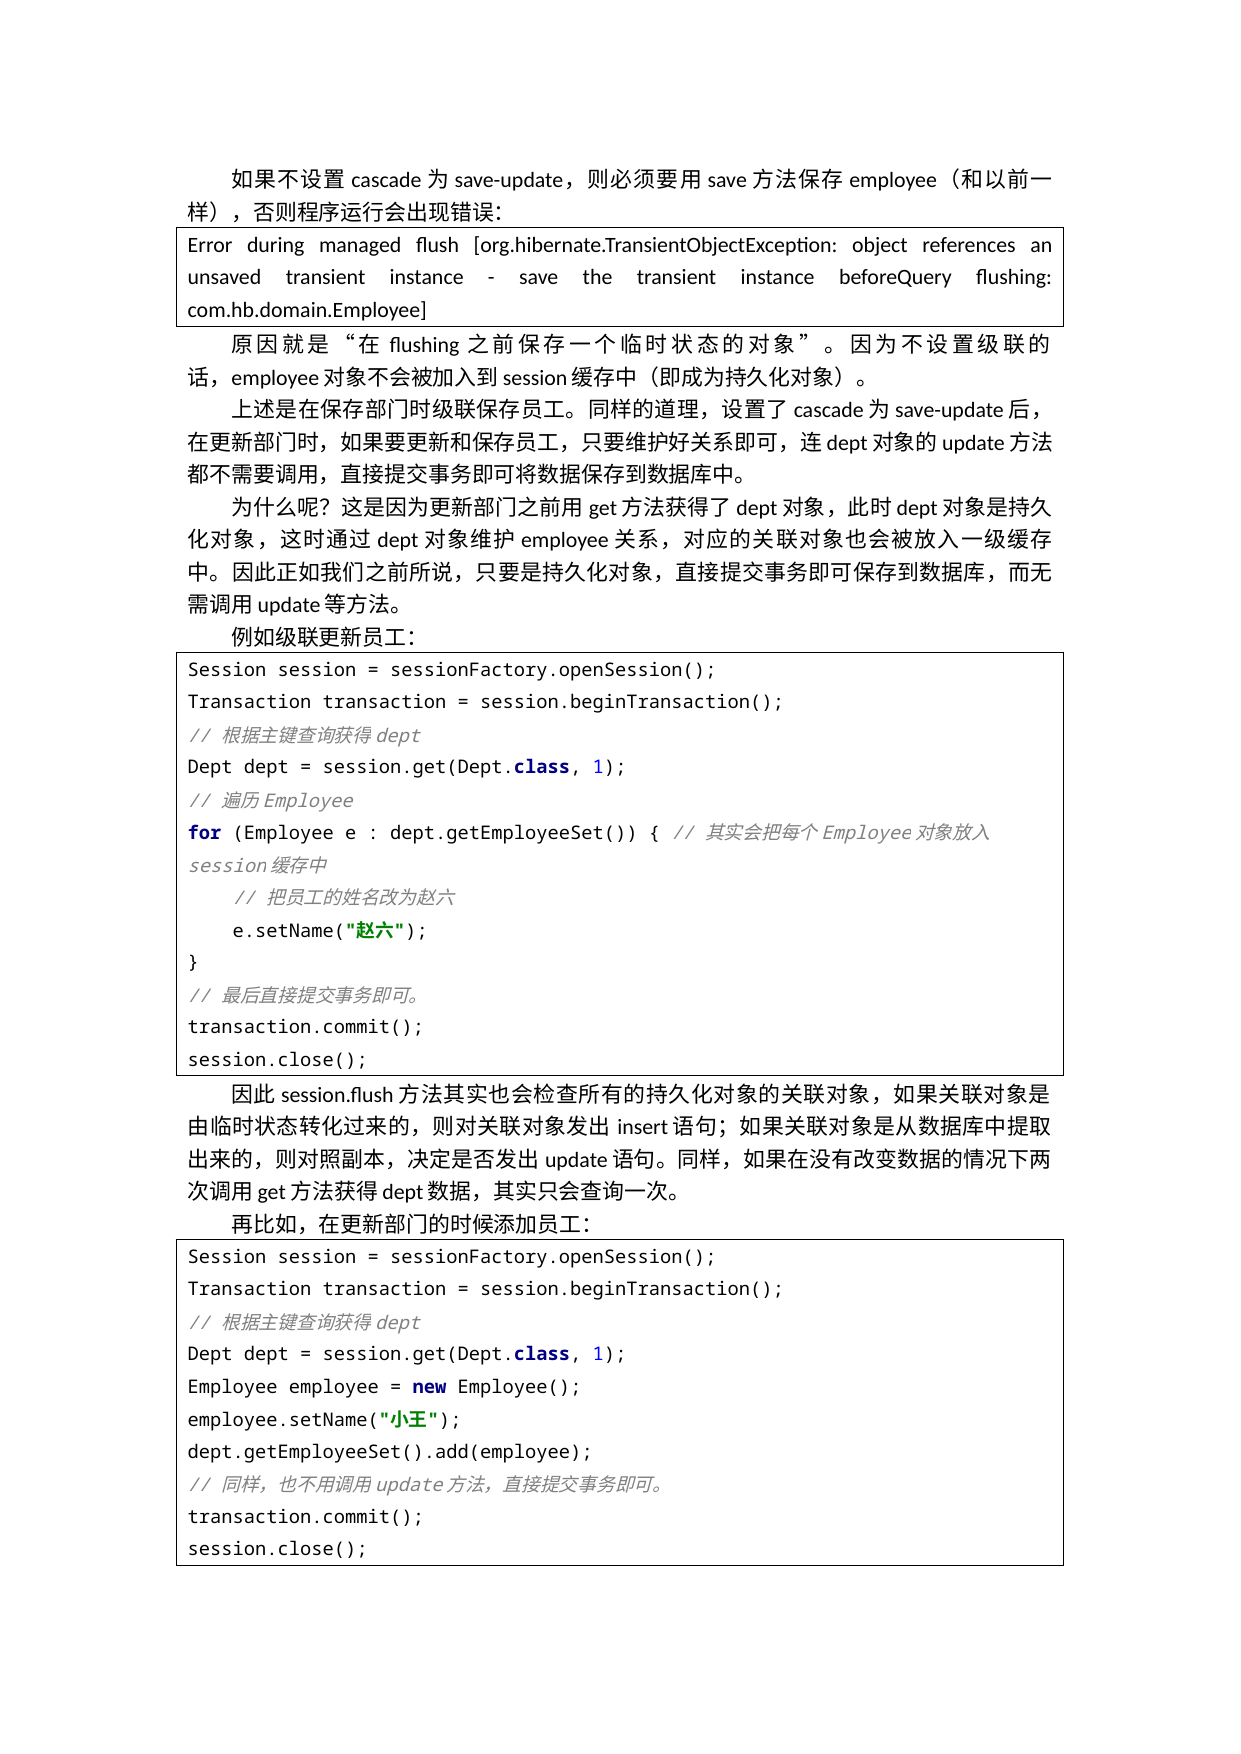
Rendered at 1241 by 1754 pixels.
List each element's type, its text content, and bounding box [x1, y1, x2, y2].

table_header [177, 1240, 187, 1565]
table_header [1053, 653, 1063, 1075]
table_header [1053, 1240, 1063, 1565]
text 为什么呢？这是因为更新部门之前用get方法获得了dept对象，此时dept对象是持久化对象，这时通过dept对象维护employee关系，对应的关联对象也会被放入一级缓存中。因此正如我们之前所说，只要是持久化对象，直接提交事务即可保存到数据库，而无需调用update等方法。 [187, 489, 1053, 619]
text 因此session.flush方法其实也会检查所有的持久化对象的关联对象，如果关联对象是由临时状态转化过来的，则对关联对象发出insert语句；如果关联对象是从数据库中提取出来的，则对照副本，决定是否发出update语句。同样，如果在没有改变数据的情况下两次调用get方法获得dept数据，其实只会查询一次。 [187, 1076, 1053, 1206]
text 例如级联更新员工： [187, 619, 1053, 652]
text 如果不设置cascade为save-update，则必须要用save方法保存employee（和以前一样），否则程序运行会出现错误： [187, 162, 1053, 227]
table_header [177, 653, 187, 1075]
text 上述是在保存部门时级联保存员工。同样的道理，设置了cascade为save-update后，在更新部门时，如果要更新和保存员工，只要维护好关系即可，连dept对象的update方法都不需要调用，直接提交事务即可将数据保存到数据库中。 [187, 392, 1053, 489]
table_header Error during managed flush [org.hibernate.TransientObjectException: object references an unsaved transient instance - save the transient instance beforeQuery flushing: com.hb.domain.Employee] [177, 228, 1063, 326]
text 再比如，在更新部门的时候添加员工： [187, 1206, 1053, 1239]
text 原因就是“在flushing之前保存一个临时状态的对象”。因为不设置级联的话，employee对象不会被加入到session缓存中（即成为持久化对象）。 [187, 327, 1053, 392]
